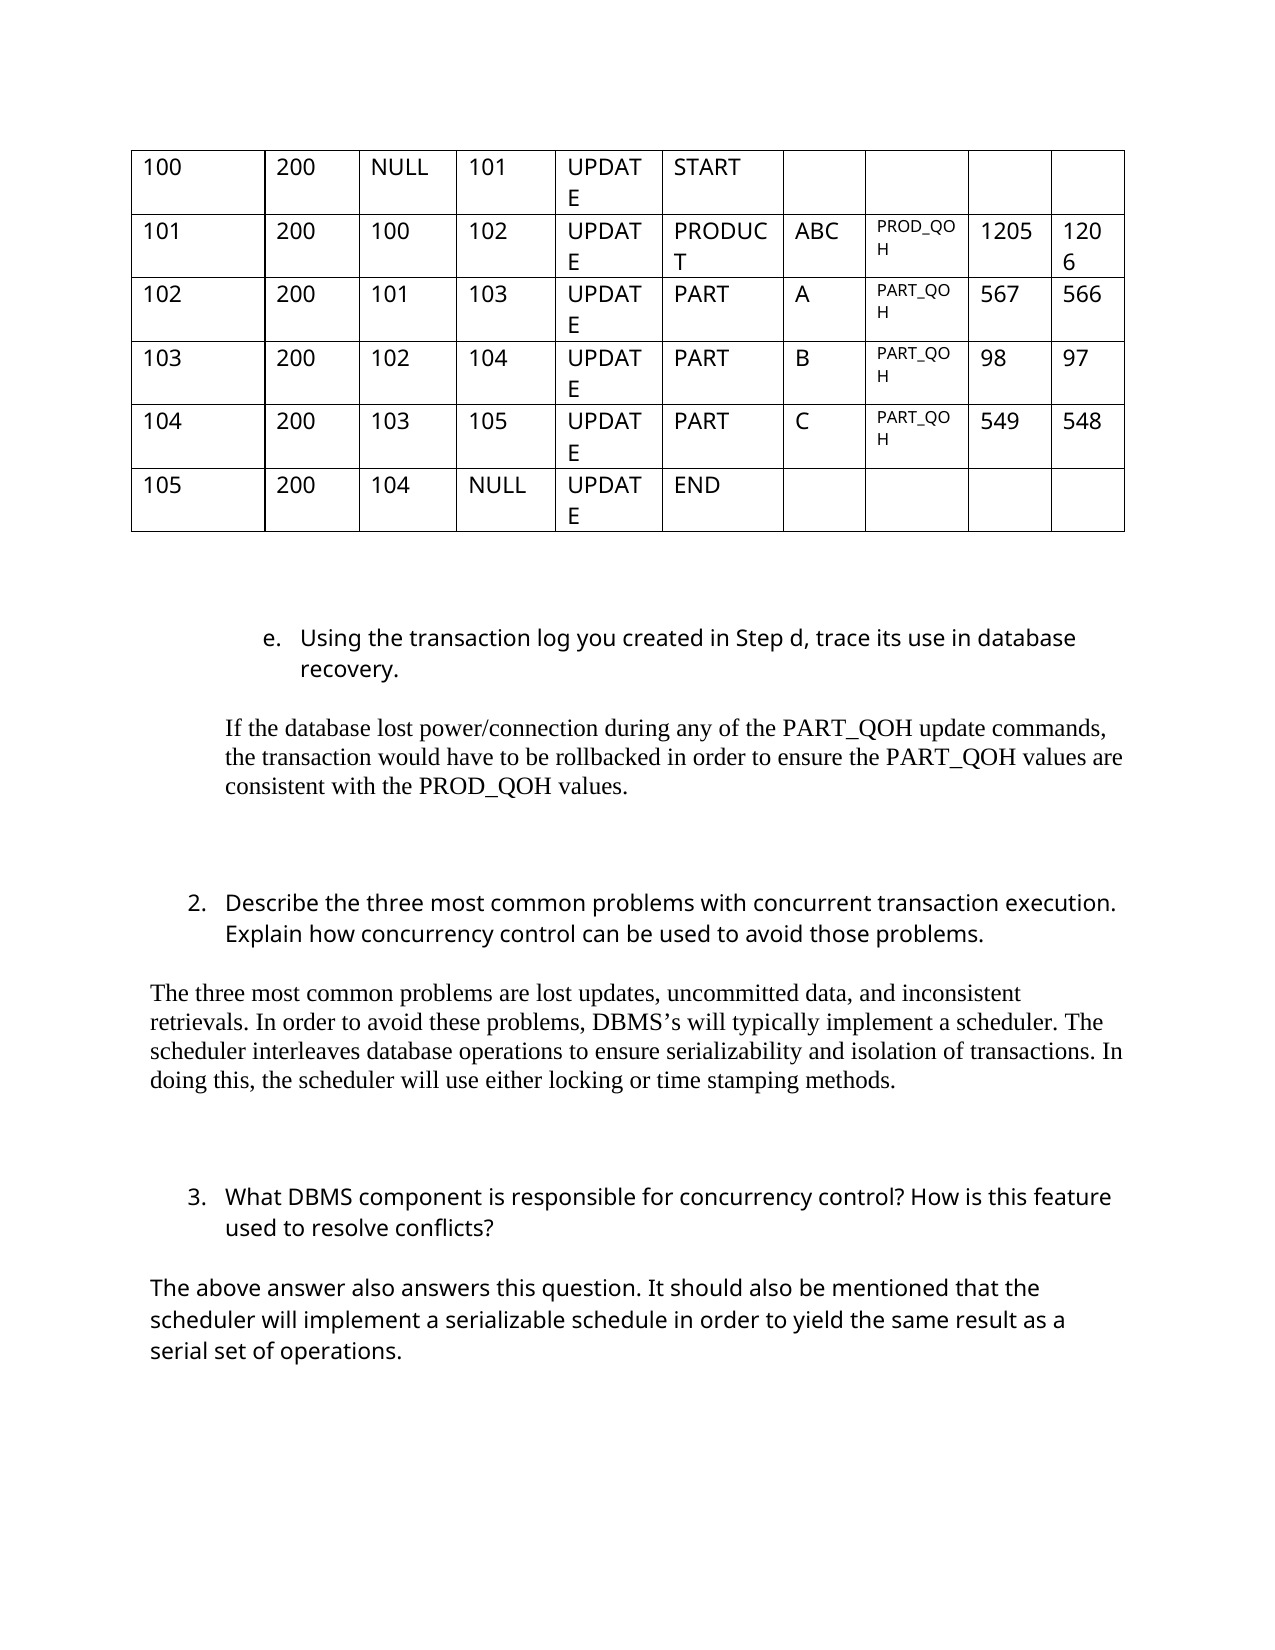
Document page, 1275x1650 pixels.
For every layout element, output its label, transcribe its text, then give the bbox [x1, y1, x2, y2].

table_cell 1206 [1052, 215, 1124, 277]
table_cell UPDATE [556, 405, 662, 468]
table_cell 104 [360, 469, 456, 531]
table_cell UPDATE [556, 469, 662, 531]
table_cell 549 [969, 405, 1051, 468]
table_cell 567 [969, 278, 1051, 341]
table_cell 200 [266, 342, 359, 404]
table_cell NULL [360, 151, 456, 213]
list If the database lost power/connection during any of the PART_QOH update commands, the transaction would have to be rollbacked in order to ensure the PART_QOH values are consistent with the PROD_QOH values. [225, 713, 1125, 800]
table_cell [1052, 151, 1124, 213]
table_cell B [784, 342, 865, 404]
table_cell [784, 469, 865, 531]
table_cell [866, 469, 968, 531]
table_cell 200 [266, 469, 359, 531]
table_cell 548 [1052, 405, 1124, 468]
table_cell 200 [266, 151, 359, 213]
table_cell 103 [360, 405, 456, 468]
table_cell ABC [784, 215, 865, 277]
table_cell 104 [132, 405, 264, 468]
table_cell 103 [132, 342, 264, 404]
table_cell 105 [457, 405, 555, 468]
table_cell [866, 151, 968, 213]
table_cell 100 [132, 151, 264, 213]
table_cell 566 [1052, 278, 1124, 341]
table_cell 102 [360, 342, 456, 404]
table_cell 97 [1052, 342, 1124, 404]
table_cell UPDATE [556, 342, 662, 404]
table_cell NULL [457, 469, 555, 531]
list Using the transaction log you created in Step d, trace its use in database recovery. [262, 622, 1125, 684]
table_cell 100 [360, 215, 456, 277]
table_cell 102 [132, 278, 264, 341]
table_cell 1205 [969, 215, 1051, 277]
table_cell A [784, 278, 865, 341]
table_cell 101 [457, 151, 555, 213]
table_cell 102 [457, 215, 555, 277]
table_cell UPDATE [556, 215, 662, 277]
table_cell [969, 469, 1051, 531]
table_cell 101 [360, 278, 456, 341]
table_cell 98 [969, 342, 1051, 404]
table_cell 104 [457, 342, 555, 404]
table_cell UPDATE [556, 278, 662, 341]
table_cell [784, 151, 865, 213]
table_cell PART [663, 342, 783, 404]
table_cell PART_QOH [866, 278, 968, 341]
text The three most common problems are lost updates, uncommitted data, and inconsistent retrievals. In order to avoid these problems, DBMS’s will typically implement a scheduler. The scheduler interleaves database operations to ensure serializability and isolation of transactions. In doing this, the scheduler will use either locking or time stamping methods. [150, 978, 1125, 1093]
table_cell 103 [457, 278, 555, 341]
table_cell PART [663, 405, 783, 468]
table_cell PART_QOH [866, 405, 968, 468]
table_cell START [663, 151, 783, 213]
table_cell 105 [132, 469, 264, 531]
table_cell PROD_QOH [866, 215, 968, 277]
list Describe the three most common problems with concurrent transaction execution. Explain how concurrency control can be used to avoid those problems. [187, 887, 1125, 949]
table_cell UPDATE [556, 151, 662, 213]
table_cell [1052, 469, 1124, 531]
table_cell 101 [132, 215, 264, 277]
table_cell PRODUCT [663, 215, 783, 277]
table_cell 200 [266, 405, 359, 468]
list What DBMS component is responsible for concurrency control? How is this feature used to resolve conflicts? [187, 1181, 1125, 1243]
table_cell END [663, 469, 783, 531]
table_cell PART [663, 278, 783, 341]
table_cell 200 [266, 215, 359, 277]
table_cell PART_QOH [866, 342, 968, 404]
table_cell [969, 151, 1051, 213]
table_cell 200 [266, 278, 359, 341]
text The above answer also answers this question. It should also be mentioned that the scheduler will implement a serializable schedule in order to yield the same result as a serial set of operations. [150, 1272, 1125, 1366]
table_cell C [784, 405, 865, 468]
